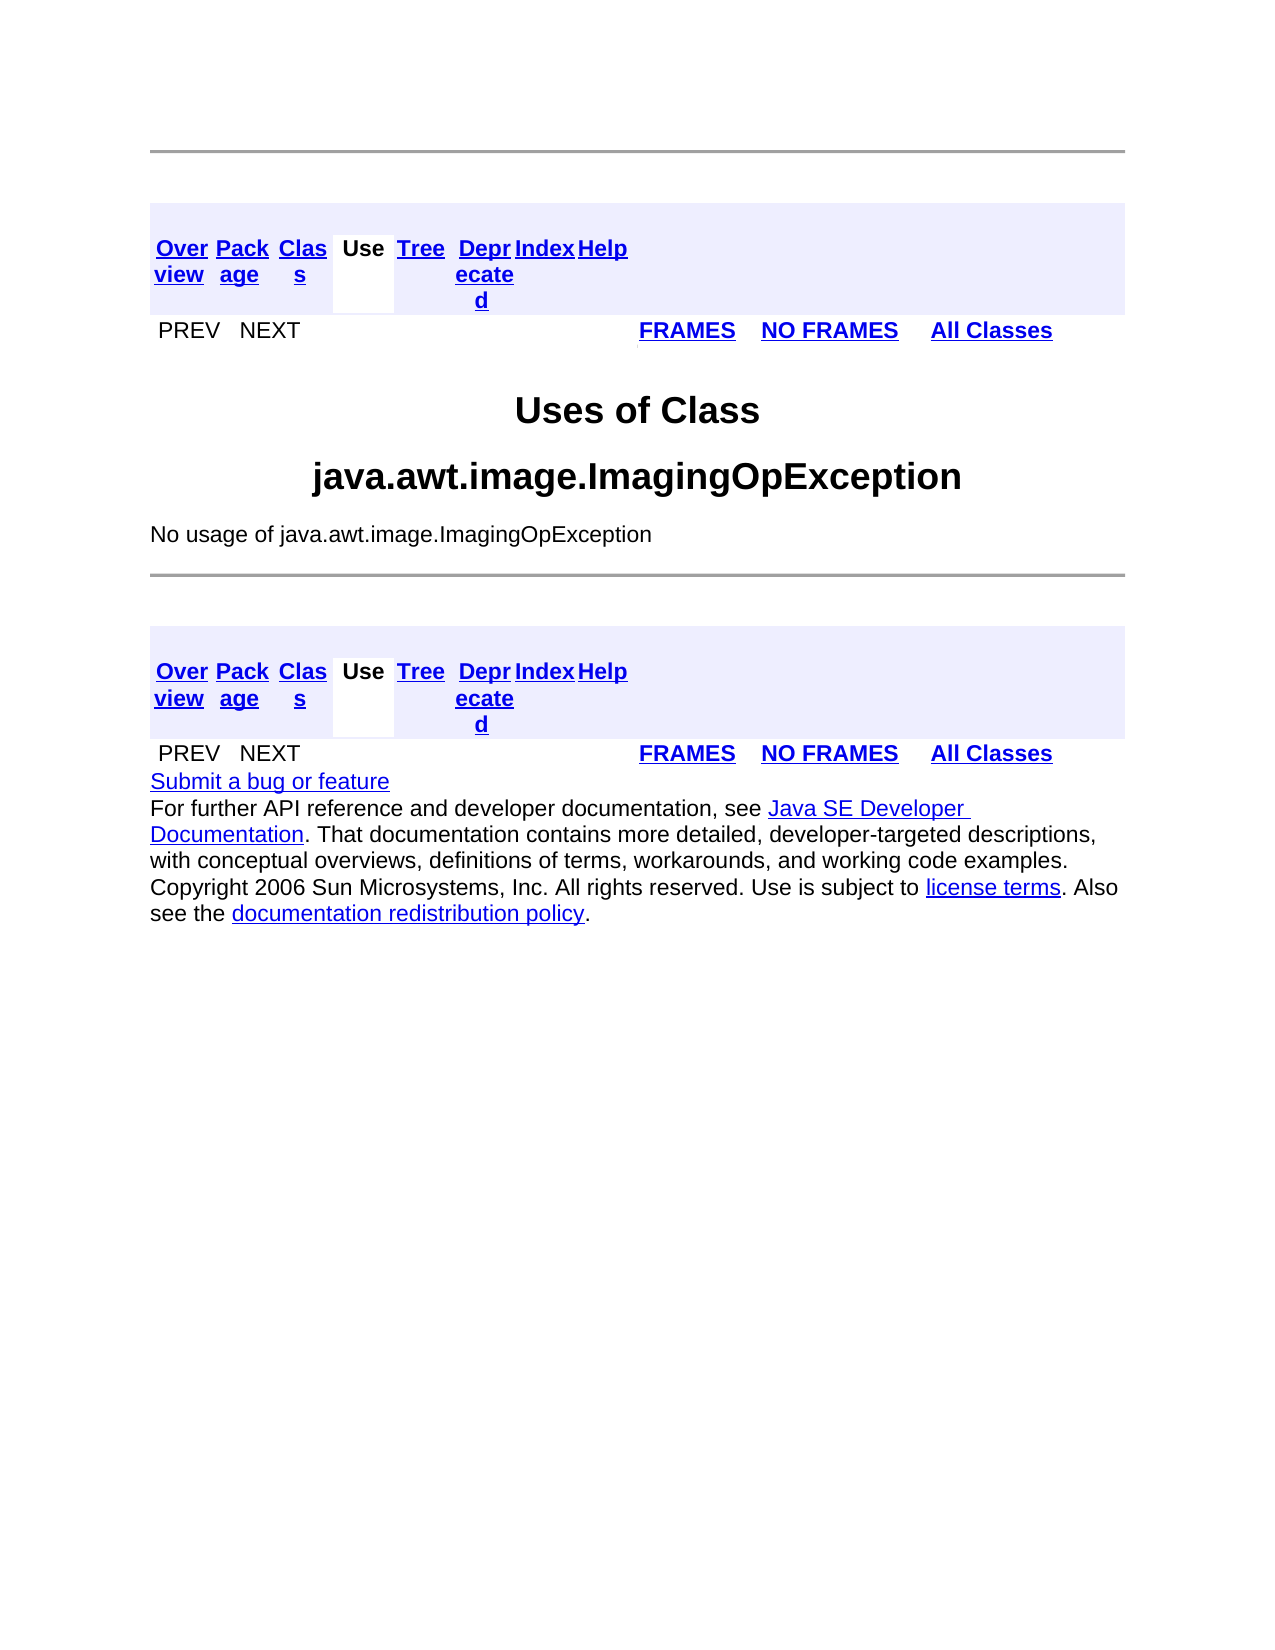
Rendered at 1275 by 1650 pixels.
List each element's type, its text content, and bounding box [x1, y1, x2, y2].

text For further API reference and developer documentation, see Java SE Developer Documentation. That documentation contains more detailed, developer-targeted descriptions, with conceptual overviews, definitions of terms, workarounds, and working code examples. [150, 795, 1125, 874]
table_cell PREV NEXT [150, 739, 637, 768]
table_cell FRAMES NO FRAMES All Classes [638, 739, 1125, 768]
table_header [150, 203, 1125, 315]
text Uses of Class [150, 388, 1125, 431]
table_cell PREV NEXT [150, 315, 637, 345]
table_cell FRAMES NO FRAMES All Classes [638, 315, 1125, 345]
table_header [150, 626, 1125, 739]
text Submit a bug or feature [150, 768, 1125, 795]
text Copyright 2006 Sun Microsystems, Inc. All rights reserved. Use is subject to license terms. Also see the documentation redistribution policy. [150, 874, 1125, 926]
text java.awt.image.ImagingOpException [150, 454, 1125, 497]
text No usage of java.awt.image.ImagingOpException [150, 521, 1125, 547]
